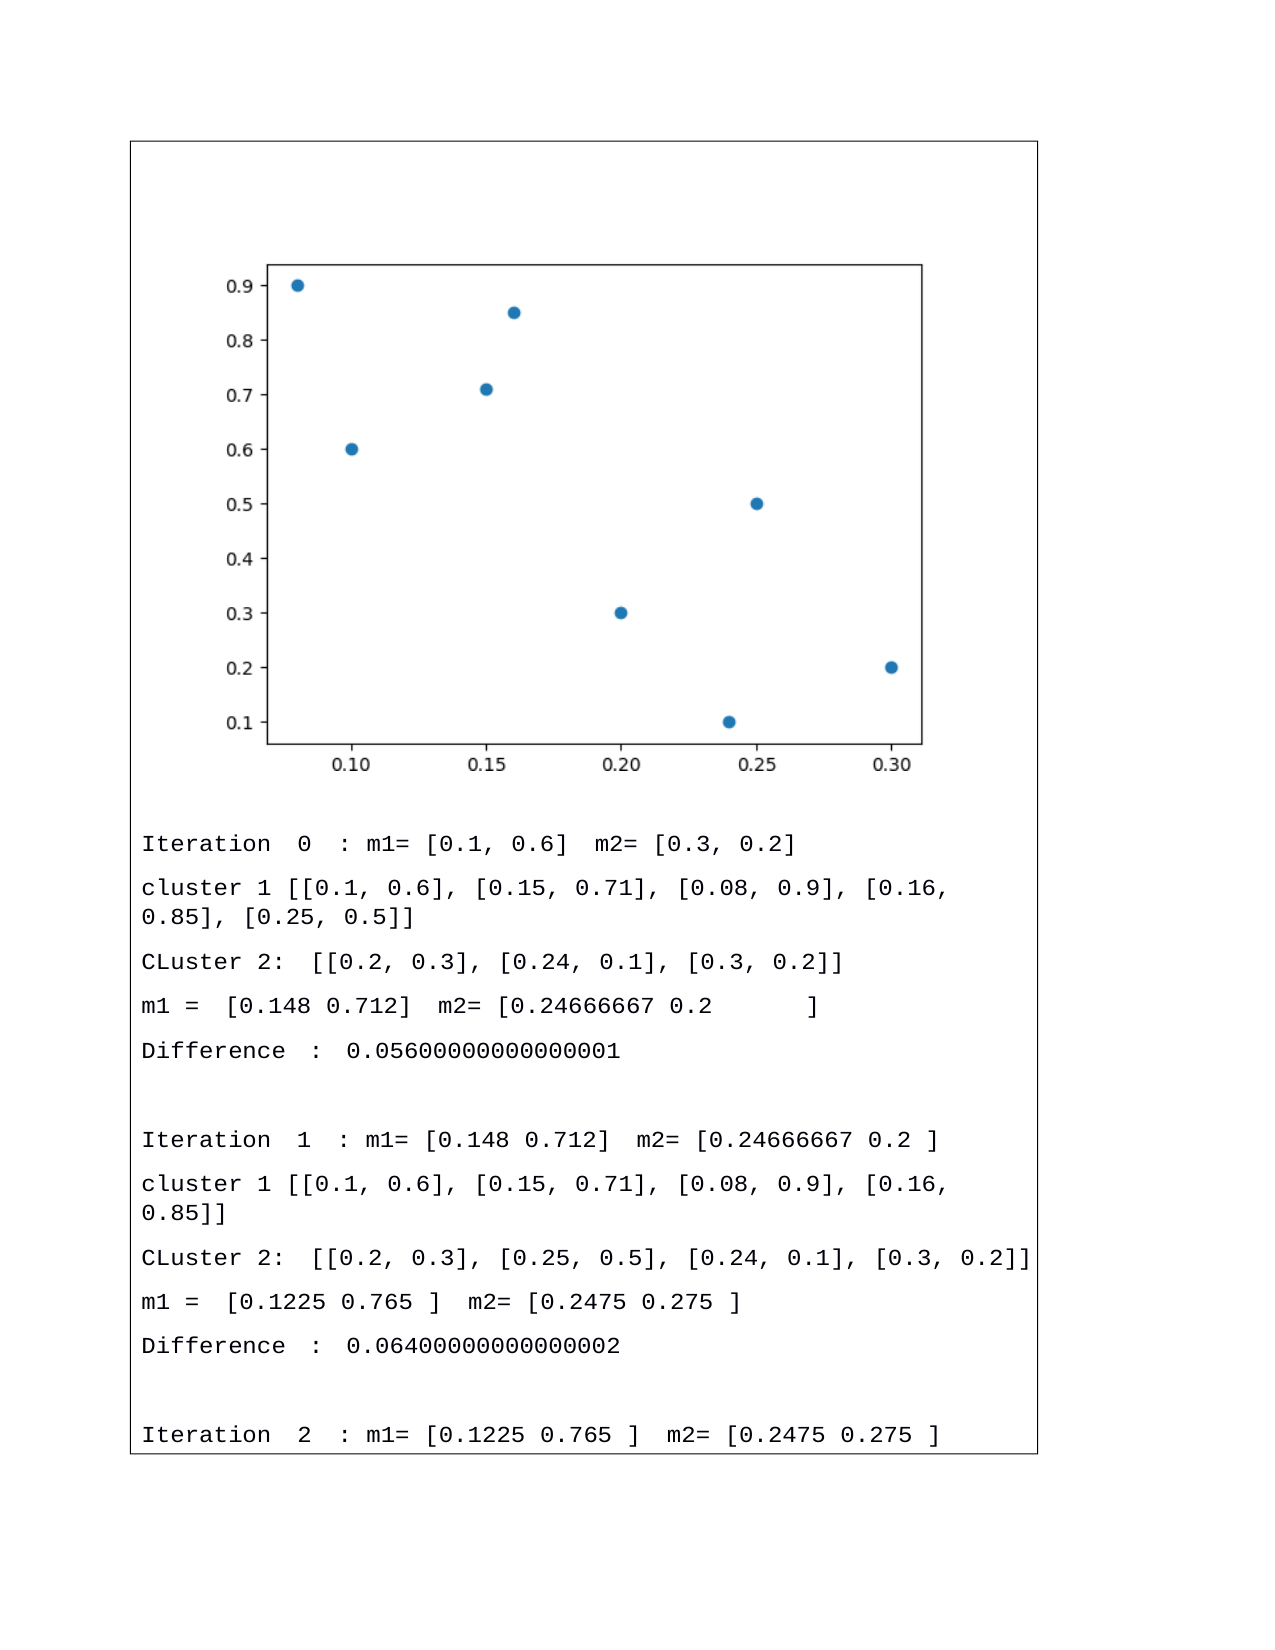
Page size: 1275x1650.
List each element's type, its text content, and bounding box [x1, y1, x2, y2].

text CLuster 2: [[0.2, 0.3], [0.24, 0.1], [0.3, 0.2]] [141, 950, 1119, 976]
text m1 = [0.1225 0.765 ] m2= [0.2475 0.275 ] [141, 1290, 1119, 1316]
text cluster 1 [[0.1, 0.6], [0.15, 0.71], [0.08, 0.9], [0.16, [141, 877, 1119, 902]
text cluster 1 [[0.1, 0.6], [0.15, 0.71], [0.08, 0.9], [0.16, [141, 1172, 1119, 1198]
text Iteration 0 : m1= [0.1, 0.6] m2= [0.3, 0.2] [141, 832, 1119, 858]
text Iteration 1 : m1= [0.148 0.712] m2= [0.24666667 0.2 ] [141, 1128, 1119, 1154]
text 0.85], [0.25, 0.5]] [141, 905, 1119, 931]
text Iteration 2 : m1= [0.1225 0.765 ] m2= [0.2475 0.275 ] [141, 1424, 1119, 1450]
text m1 = [0.148 0.712] m2= [0.24666667 0.2 ] [141, 994, 1119, 1020]
text 0.85]] [141, 1201, 1119, 1227]
picture [226, 263, 924, 771]
text Difference : 0.05600000000000001 [141, 1039, 1119, 1065]
text Difference : 0.06400000000000002 [141, 1335, 1119, 1361]
text CLuster 2: [[0.2, 0.3], [0.25, 0.5], [0.24, 0.1], [0.3, 0.2]] [141, 1246, 1119, 1272]
